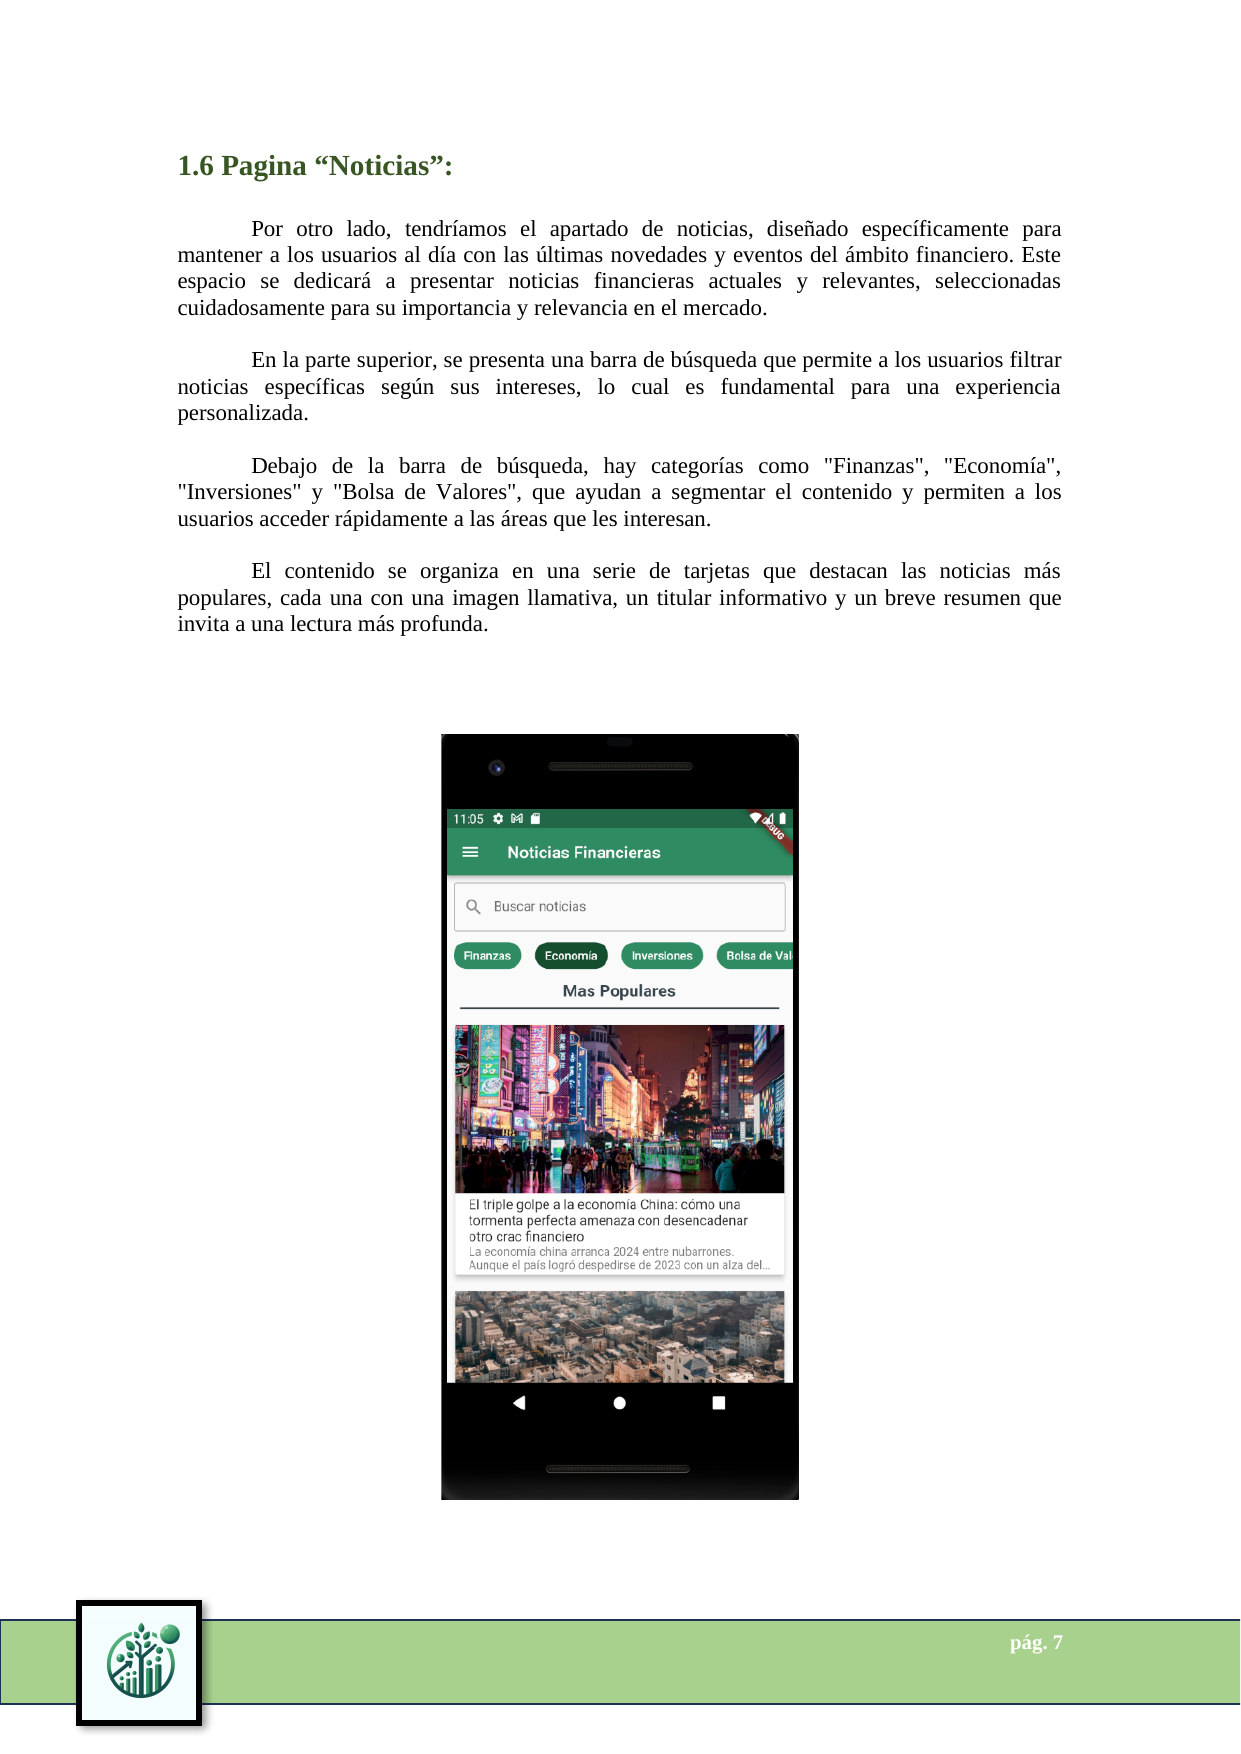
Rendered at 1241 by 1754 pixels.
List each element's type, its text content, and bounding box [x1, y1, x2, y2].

text Debajo de la barra de búsqueda, hay categorías como "Finanzas", "Economía", "Inversiones" y "Bolsa de Valores", que ayudan a segmentar el contenido y permiten a los usuarios acceder rápidamente a las áreas que les interesan. [177, 452, 1063, 531]
text En la parte superior, se presenta una barra de búsqueda que permite a los usuarios filtrar noticias específicas según sus intereses, lo cual es fundamental para una experiencia personalizada. [177, 346, 1063, 426]
text Por otro lado, tendríamos el apartado de noticias, diseñado específicamente para mantener a los usuarios al día con las últimas novedades y eventos del ámbito financiero. Este espacio se dedicará a presentar noticias financieras actuales y relevantes, seleccionadas cuidadosamente para su importancia y relevancia en el mercado. [177, 215, 1063, 320]
picture [82, 1606, 196, 1720]
picture [441, 734, 799, 1500]
subtitle 1.6 Pagina “Noticias”: [177, 148, 1063, 181]
text El contenido se organiza en una serie de tarjetas que destacan las noticias más populares, cada una con una imagen llamativa, un titular informativo y un breve resumen que invita a una lectura más profunda. [177, 557, 1063, 636]
